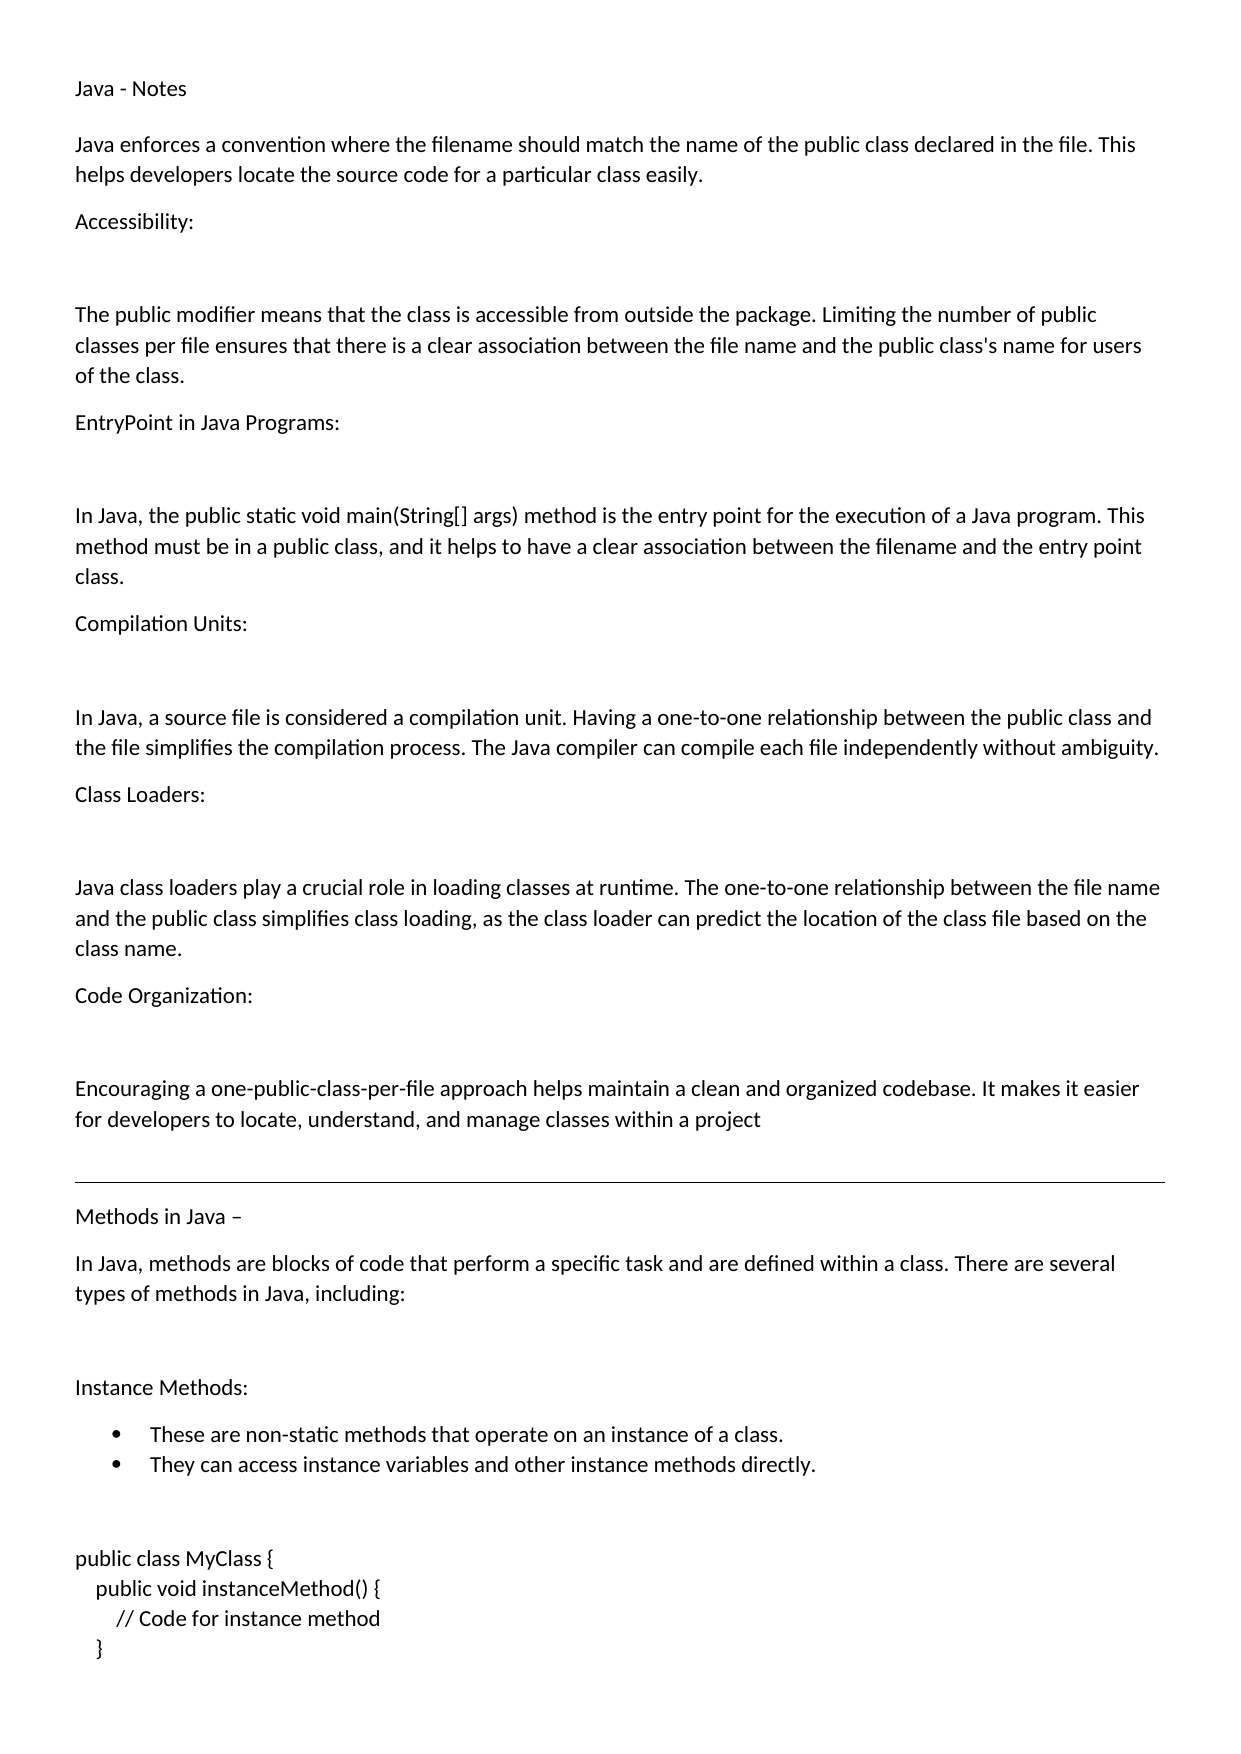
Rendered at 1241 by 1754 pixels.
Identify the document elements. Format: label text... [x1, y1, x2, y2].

text public class MyClass { [75, 1544, 1165, 1572]
text } [75, 1634, 1165, 1662]
text Java class loaders play a crucial role in loading classes at runtime. The one-to-one relationship between the file name and the public class simplifies class loading, as the class loader can predict the location of the class file based on the class name. [75, 873, 1165, 962]
text public void instanceMethod() { [75, 1574, 1165, 1602]
text Class Loaders: [75, 780, 1165, 808]
text Code Organization: [75, 981, 1165, 1009]
text Java enforces a convention where the filename should match the name of the public class declared in the file. This helps developers locate the source code for a particular class easily. [75, 130, 1165, 188]
text In Java, methods are blocks of code that perform a specific task and are defined within a class. There are several types of methods in Java, including: [75, 1249, 1165, 1307]
text // Code for instance method [75, 1604, 1165, 1632]
text Methods in Java – [75, 1202, 1165, 1230]
text In Java, a source file is considered a compilation unit. Having a one-to-one relationship between the public class and the file simplifies the compilation process. The Java compiler can compile each file independently without ambiguity. [75, 703, 1165, 761]
text Instance Methods: [75, 1373, 1165, 1401]
text Encouraging a one-public-class-per-file approach helps maintain a clean and organized codebase. It makes it easier for developers to locate, understand, and manage classes within a project [75, 1074, 1165, 1133]
text Compilation Units: [75, 609, 1165, 637]
text In Java, the public static void main(String[] args) method is the entry point for the execution of a Java program. This method must be in a public class, and it helps to have a clear association between the filename and the entry point class. [75, 502, 1165, 590]
text The public modifier means that the class is accessible from outside the package. Limiting the number of public classes per file ensures that there is a clear association between the file name and the public class's name for users of the class. [75, 301, 1165, 389]
text EntryPoint in Java Programs: [75, 408, 1165, 436]
text Accessibility: [75, 207, 1165, 235]
list They can access instance variables and other instance methods directly. [112, 1450, 1165, 1478]
list These are non-static methods that operate on an instance of a class. [112, 1420, 1165, 1448]
